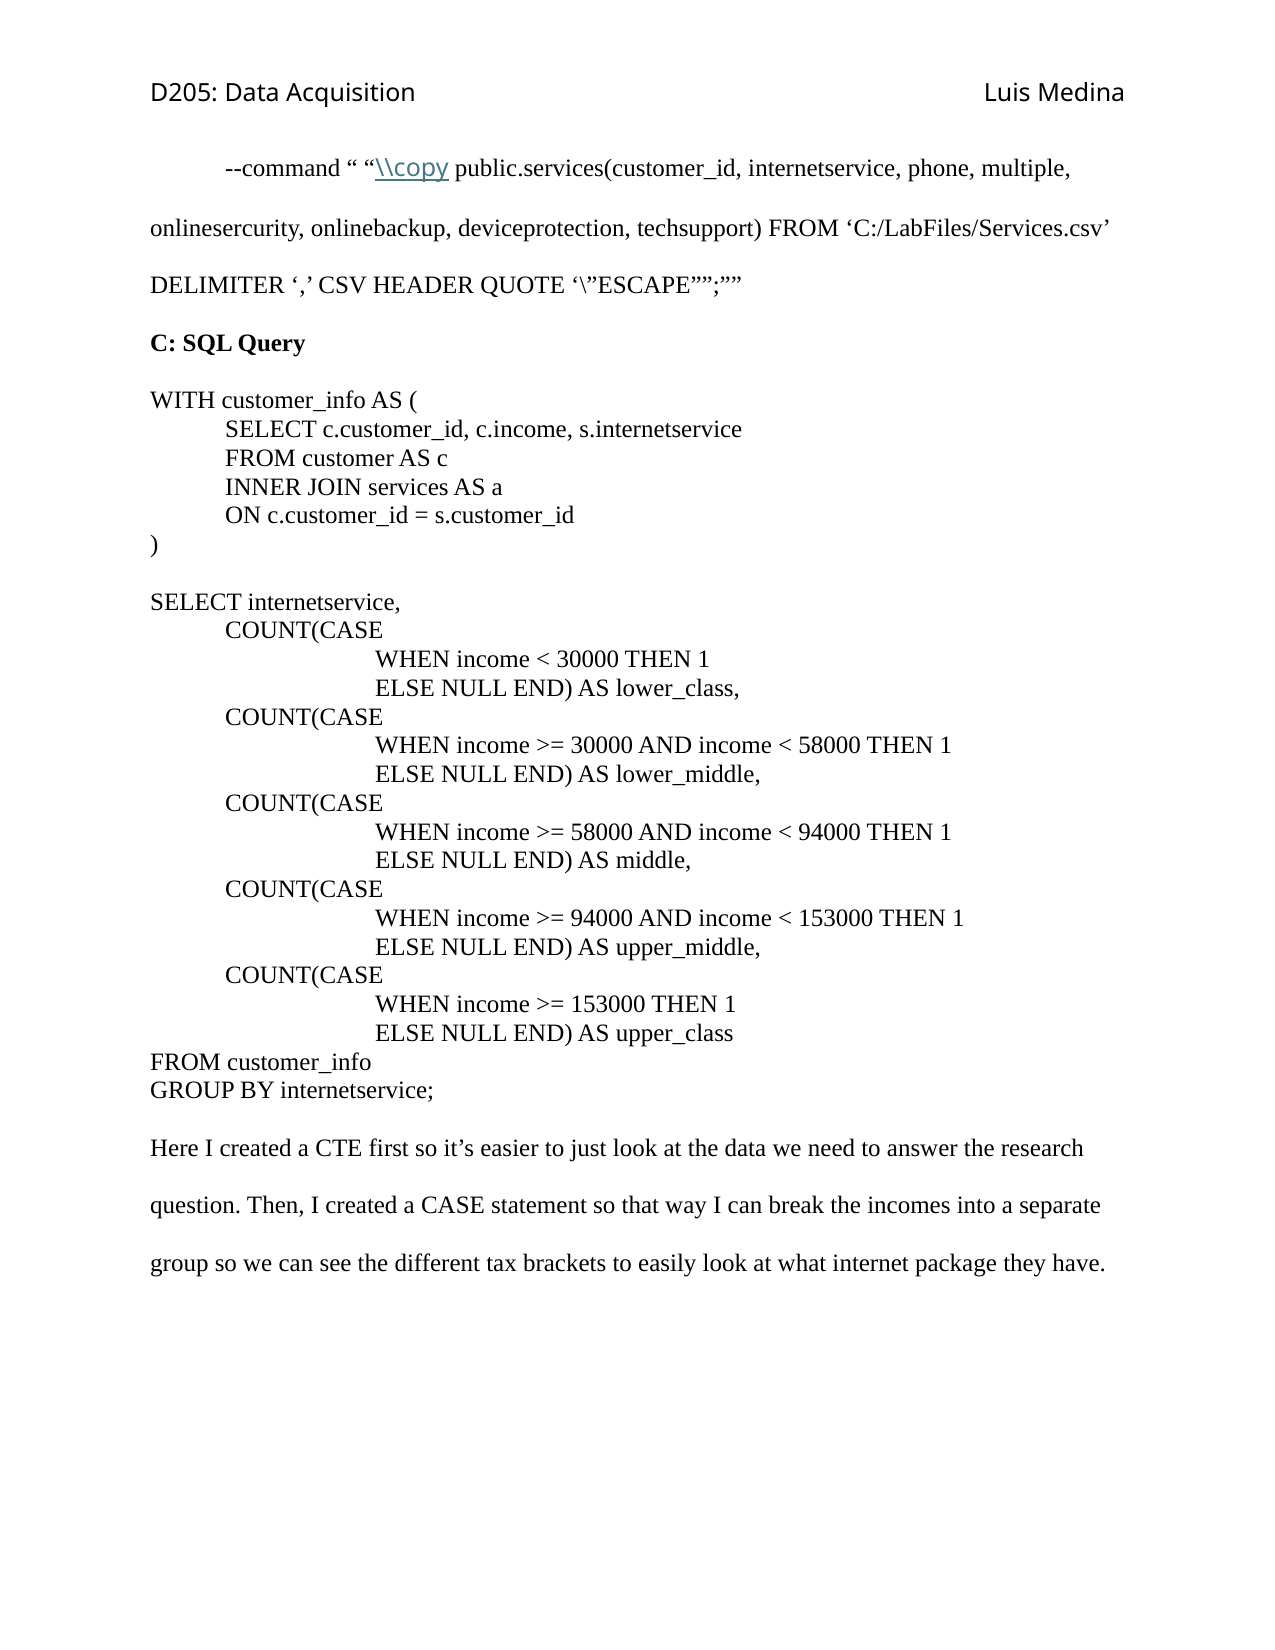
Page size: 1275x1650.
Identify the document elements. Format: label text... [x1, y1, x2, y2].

text INNER JOIN services AS a [150, 472, 1125, 500]
text COUNT(CASE [150, 960, 1125, 989]
text --command “ “\\copy public.services(customer_id, internetservice, phone, multiple, onlinesercurity, onlinebackup, deviceprotection, techsupport) FROM ‘C:/LabFiles/Services.csv’ DELIMITER ‘,’ CSV HEADER QUOTE ‘\”ESCAPE””;”” [150, 150, 1125, 299]
text SELECT internetservice, [150, 587, 1125, 615]
text ELSE NULL END) AS upper_class [150, 1018, 1125, 1047]
text FROM customer AS c [150, 443, 1125, 472]
text ELSE NULL END) AS lower_middle, [150, 759, 1125, 788]
text COUNT(CASE [150, 788, 1125, 817]
text GROUP BY internetservice; [150, 1075, 1125, 1104]
text WHEN income < 30000 THEN 1 [150, 644, 1125, 673]
text FROM customer_info [150, 1047, 1125, 1075]
text WHEN income >= 30000 AND income < 58000 THEN 1 [150, 730, 1125, 759]
text ) [150, 529, 1125, 558]
text WHEN income >= 58000 AND income < 94000 THEN 1 [150, 817, 1125, 845]
text ELSE NULL END) AS middle, [150, 845, 1125, 874]
text ON c.customer_id = s.customer_id [150, 500, 1125, 529]
text WITH customer_info AS ( [150, 385, 1125, 414]
text SELECT c.customer_id, c.income, s.internetservice [150, 414, 1125, 443]
text COUNT(CASE [150, 874, 1125, 903]
text WHEN income >= 153000 THEN 1 [150, 989, 1125, 1018]
text COUNT(CASE [150, 702, 1125, 730]
text COUNT(CASE [150, 615, 1125, 644]
text C: SQL Query [150, 328, 1125, 357]
text ELSE NULL END) AS lower_class, [150, 673, 1125, 702]
text WHEN income >= 94000 AND income < 153000 THEN 1 [150, 903, 1125, 932]
text Here I created a CTE first so it’s easier to just look at the data we need to answer the research question. Then, I created a CASE statement so that way I can break the incomes into a separate group so we can see the different tax brackets to easily look at what internet package they have. [150, 1133, 1125, 1277]
text ELSE NULL END) AS upper_middle, [150, 932, 1125, 960]
